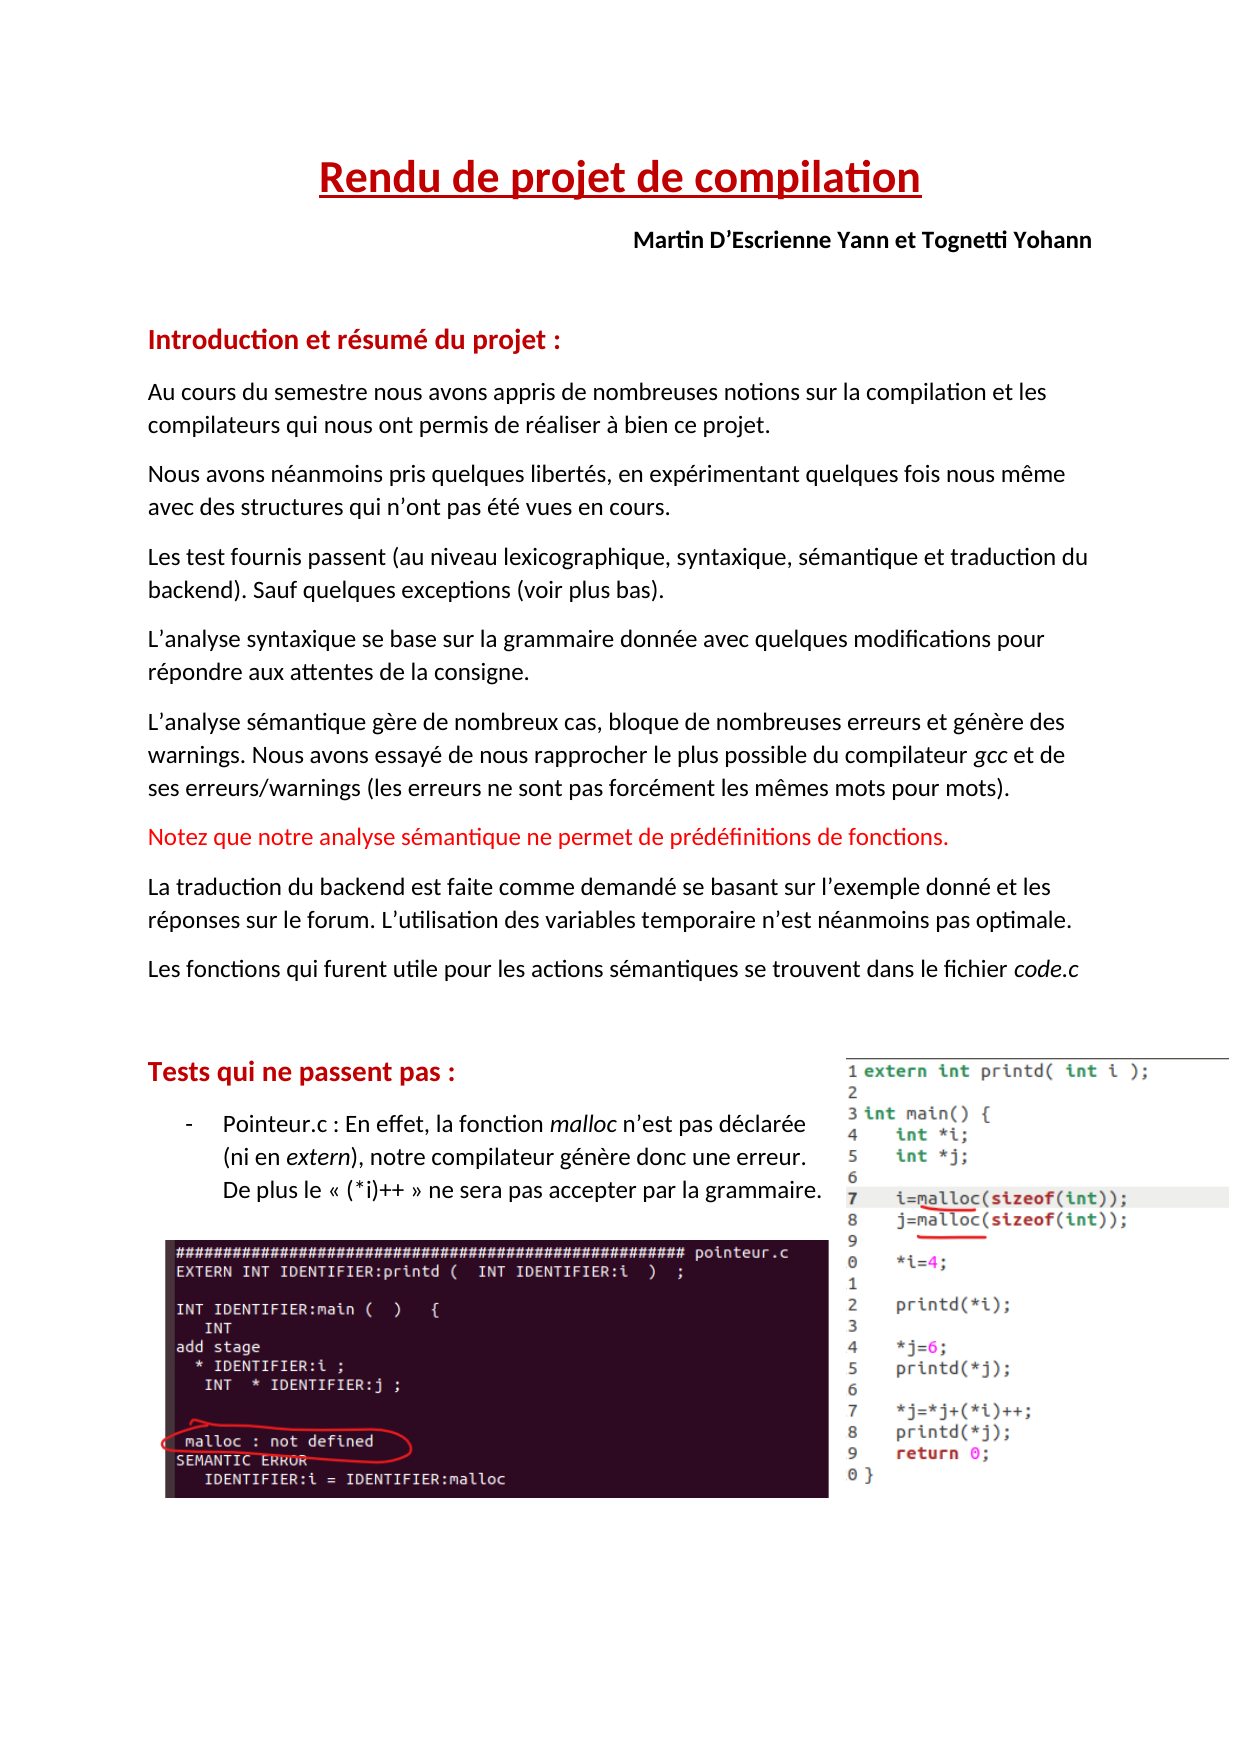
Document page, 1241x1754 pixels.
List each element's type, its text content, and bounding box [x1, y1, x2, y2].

text Notez que notre analyse sémantique ne permet de prédéfinitions de fonctions. [148, 822, 1093, 852]
picture [844, 1058, 1229, 1487]
text Introduction et résumé du projet : [148, 321, 1093, 357]
picture [158, 1240, 829, 1498]
text Au cours du semestre nous avons appris de nombreuses notions sur la compilation et les compilateurs qui nous ont permis de réaliser à bien ce projet. [148, 376, 1093, 439]
list Pointeur.c : En effet, la fonction malloc n’est pas déclarée (ni en extern), notre compilateur génère donc une erreur. De plus le « (*i)++ » ne sera pas accepter par la grammaire. [185, 1108, 844, 1204]
text Les fonctions qui furent utile pour les actions sémantiques se trouvent dans le fichier code.c [148, 954, 1093, 984]
text L’analyse syntaxique se base sur la grammaire donnée avec quelques modifications pour répondre aux attentes de la consigne. [148, 624, 1093, 687]
text Les test fournis passent (au niveau lexicographique, syntaxique, sémantique et traduction du backend). Sauf quelques exceptions (voir plus bas). [148, 541, 1093, 604]
text Martin D’Escrienne Yann et Tognetti Yohann [148, 224, 1093, 255]
text Tests qui ne passent pas : [148, 1053, 1093, 1088]
text L’analyse sémantique gère de nombreux cas, bloque de nombreuses erreurs et génère des warnings. Nous avons essayé de nous rapprocher le plus possible du compilateur gcc et de ses erreurs/warnings (les erreurs ne sont pas forcément les mêmes mots pour mots). [148, 706, 1093, 802]
text Rendu de projet de compilation [148, 148, 1093, 203]
text Nous avons néanmoins pris quelques libertés, en expérimentant quelques fois nous même avec des structures qui n’ont pas été vues en cours. [148, 459, 1093, 522]
text La traduction du backend est faite comme demandé se basant sur l’exemple donné et les réponses sur le forum. L’utilisation des variables temporaire n’est néanmoins pas optimale. [148, 871, 1093, 934]
